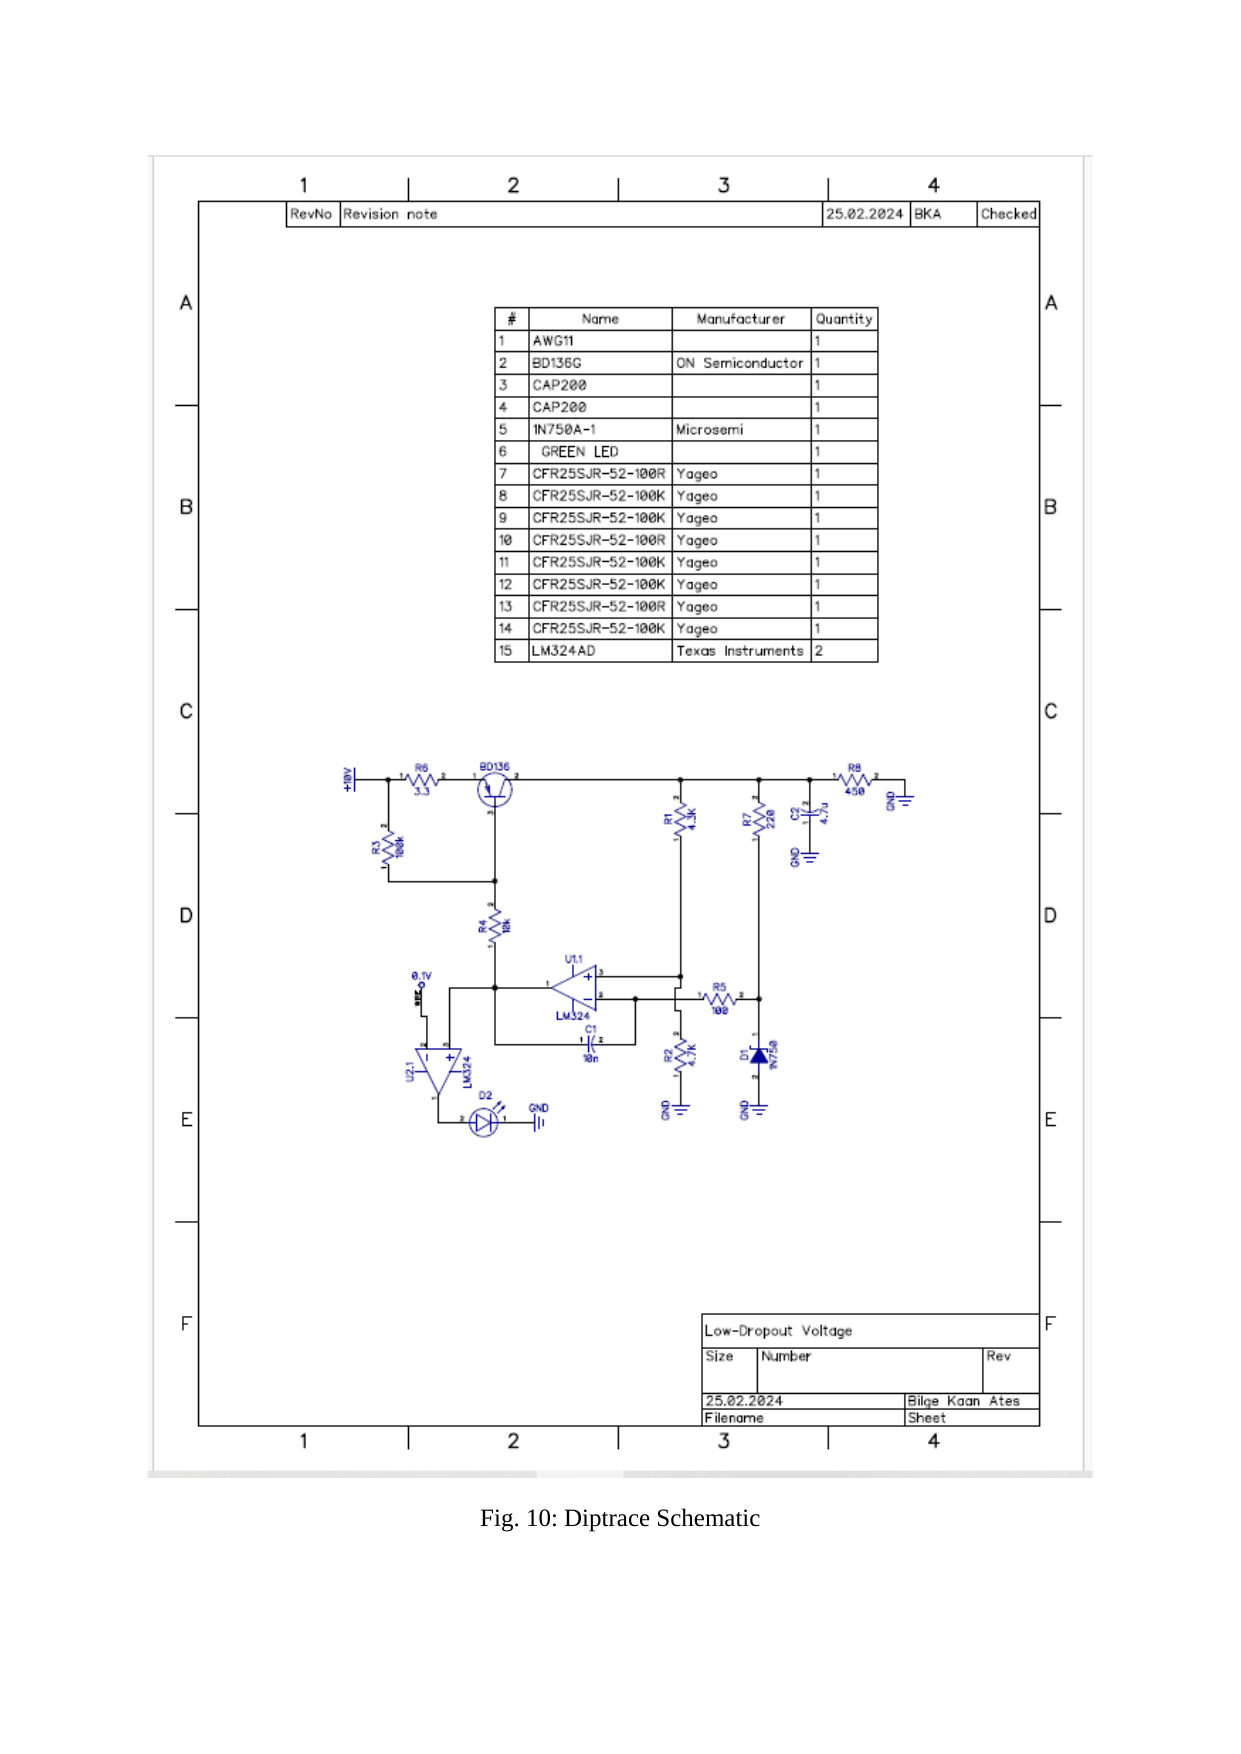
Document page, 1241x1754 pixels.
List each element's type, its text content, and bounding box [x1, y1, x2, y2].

picture [147, 147, 1093, 1478]
text Fig. 10: Diptrace Schematic [148, 1503, 1093, 1532]
